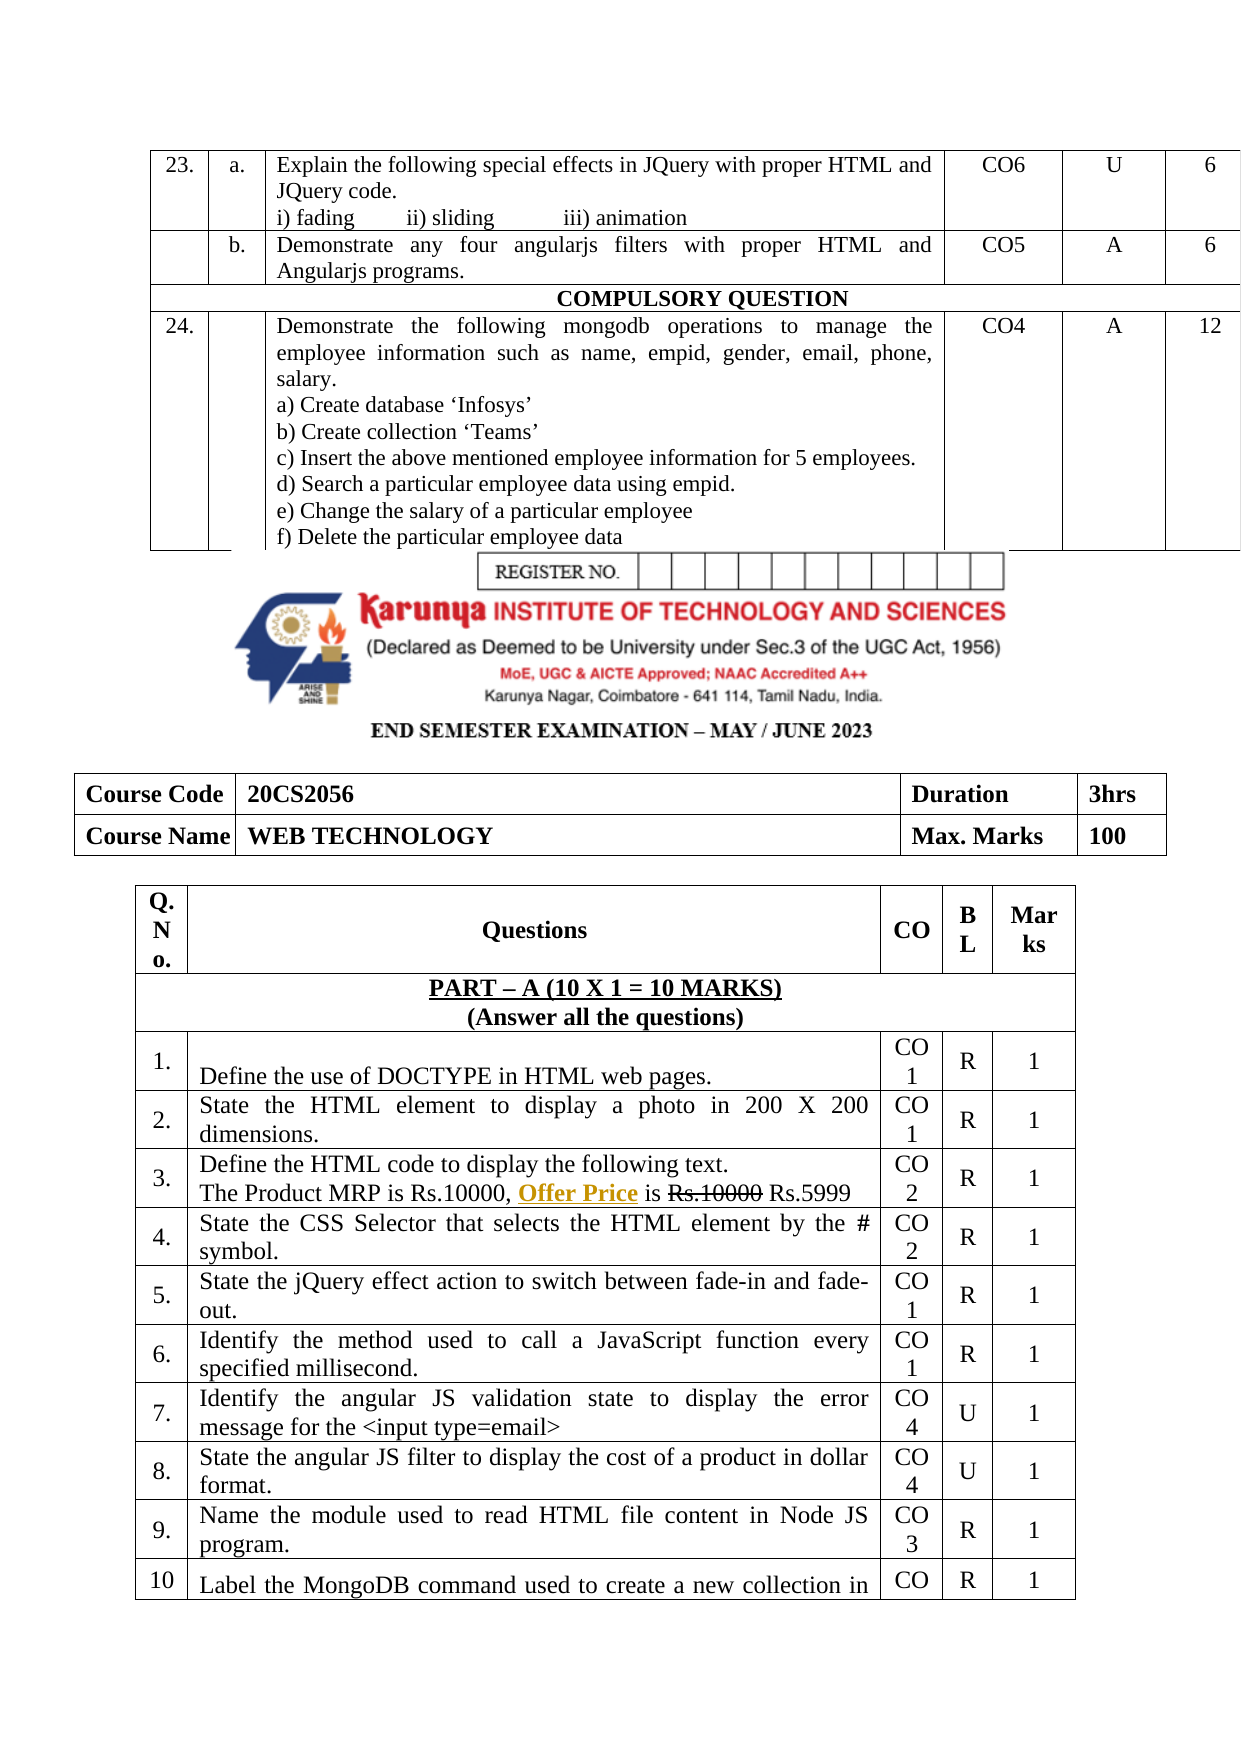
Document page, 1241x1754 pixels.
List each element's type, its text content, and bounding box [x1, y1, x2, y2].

table_cell 6 [1166, 151, 1240, 230]
table_header Q. No. [136, 886, 187, 972]
table_cell CO5 [945, 231, 1062, 284]
table_cell 4. [136, 1208, 187, 1265]
table_cell 12 [1166, 312, 1240, 549]
table_cell 3. [136, 1149, 187, 1207]
table_cell Explain the following special effects in JQuery with proper HTML and JQuery code. i) fading ii) sliding iii) animation [266, 151, 944, 230]
table_cell CO1 [881, 1325, 942, 1382]
table_cell 7. [136, 1383, 187, 1441]
table_cell 1 [993, 1325, 1075, 1382]
table_cell U [943, 1442, 992, 1499]
table_cell WEB TECHNOLOGY [236, 815, 900, 855]
table_header BL [943, 886, 992, 972]
table_cell Name the module used to read HTML file content in Node JS program. [188, 1500, 880, 1558]
table_cell 6. [136, 1325, 187, 1382]
table_header 20CS2056 [236, 774, 900, 814]
table_cell 1 [993, 1208, 1075, 1265]
table_cell [151, 231, 208, 284]
table_header Marks [993, 886, 1075, 972]
table_cell Identify the method used to call a JavaScript function every specified millisecond. [188, 1325, 880, 1382]
table_cell A [1063, 312, 1165, 549]
table_cell 23. [151, 151, 208, 230]
table_cell 5. [136, 1266, 187, 1324]
table_cell State the angular JS filter to display the cost of a product in dollar format. [188, 1442, 880, 1499]
table_cell CO4 [881, 1383, 942, 1441]
table_cell COMPULSORY QUESTION [151, 285, 1240, 311]
table_cell CO6 [945, 151, 1062, 230]
table_cell 1. [136, 1032, 187, 1089]
table_cell 1 [993, 1500, 1075, 1558]
table_cell PART – A (10 X 1 = 10 MARKS) (Answer all the questions) [136, 974, 1075, 1031]
table_cell 9. [136, 1500, 187, 1558]
table_cell a. [209, 151, 265, 230]
table_cell 1 [993, 1091, 1075, 1148]
table_cell Course Name [75, 815, 235, 855]
table_cell 100 [1078, 815, 1166, 855]
table_cell 1 [993, 1266, 1075, 1324]
table_cell CO2 [881, 1208, 942, 1265]
table_cell Identify the angular JS validation state to display the error message for the <input type=email> [188, 1383, 880, 1441]
table_cell R [943, 1325, 992, 1382]
table_cell 2. [136, 1091, 187, 1148]
table_cell [209, 312, 265, 549]
table_cell State the CSS Selector that selects the HTML element by the # symbol. [188, 1208, 880, 1265]
table_cell CO2 [881, 1149, 942, 1207]
table_cell A [1063, 231, 1165, 284]
table_cell 1 [993, 1559, 1075, 1599]
table_header CO [881, 886, 942, 972]
table_cell R [943, 1500, 992, 1558]
table_cell 10. [136, 1559, 187, 1599]
table_cell CO4 [881, 1442, 942, 1499]
table_cell CO1 [881, 1091, 942, 1148]
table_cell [188, 1559, 880, 1599]
table_cell R [943, 1208, 992, 1265]
table_cell 8. [136, 1442, 187, 1499]
table_cell R [943, 1559, 992, 1599]
table_cell R [943, 1149, 992, 1207]
table_cell b. [209, 231, 265, 284]
table_header 3hrs [1078, 774, 1166, 814]
table_cell CO4 [945, 312, 1062, 549]
table_cell State the jQuery effect action to switch between fade-in and fade-out. [188, 1266, 880, 1324]
table_cell State the HTML element to display a photo in 200 X 200 dimensions. [188, 1091, 880, 1148]
table_cell Demonstrate any four angularjs filters with proper HTML and Angularjs programs. [266, 231, 944, 284]
table_cell Max. Marks [901, 815, 1077, 855]
table_cell U [943, 1383, 992, 1441]
table_cell 1 [993, 1032, 1075, 1089]
picture [231, 550, 1009, 744]
table_cell U [1063, 151, 1165, 230]
table_cell Define the HTML code to display the following text. The Product MRP is Rs.10000, is Rs.10000 Rs.5999 [188, 1149, 880, 1207]
table_cell 24. [151, 312, 208, 549]
table_cell 1 [993, 1442, 1075, 1499]
table_cell 6 [1166, 231, 1240, 284]
table_cell Define the use of DOCTYPE in HTML web pages. [188, 1032, 880, 1089]
table_cell CO1 [881, 1032, 942, 1089]
table_cell Demonstrate the following mongodb operations to manage the employee information such as name, empid, gender, email, phone, salary. a) Create database ‘Infosys’ b) Create collection ‘Teams’ c) Insert the above mentioned employee information for 5 employees. d) Search a particular employee data using empid. e) Change the salary of a particular employee f) Delete the particular employee data [266, 312, 944, 549]
table_cell R [943, 1091, 992, 1148]
table_header Course Code [75, 774, 235, 814]
table_cell R [943, 1266, 992, 1324]
table_cell 1 [993, 1149, 1075, 1207]
table_cell CO3 [881, 1559, 942, 1599]
table_header Questions [188, 886, 880, 972]
table_header Duration [901, 774, 1077, 814]
table_cell CO1 [881, 1266, 942, 1324]
table_cell 1 [993, 1383, 1075, 1441]
table_cell CO3 [881, 1500, 942, 1558]
table_cell R [943, 1032, 992, 1089]
